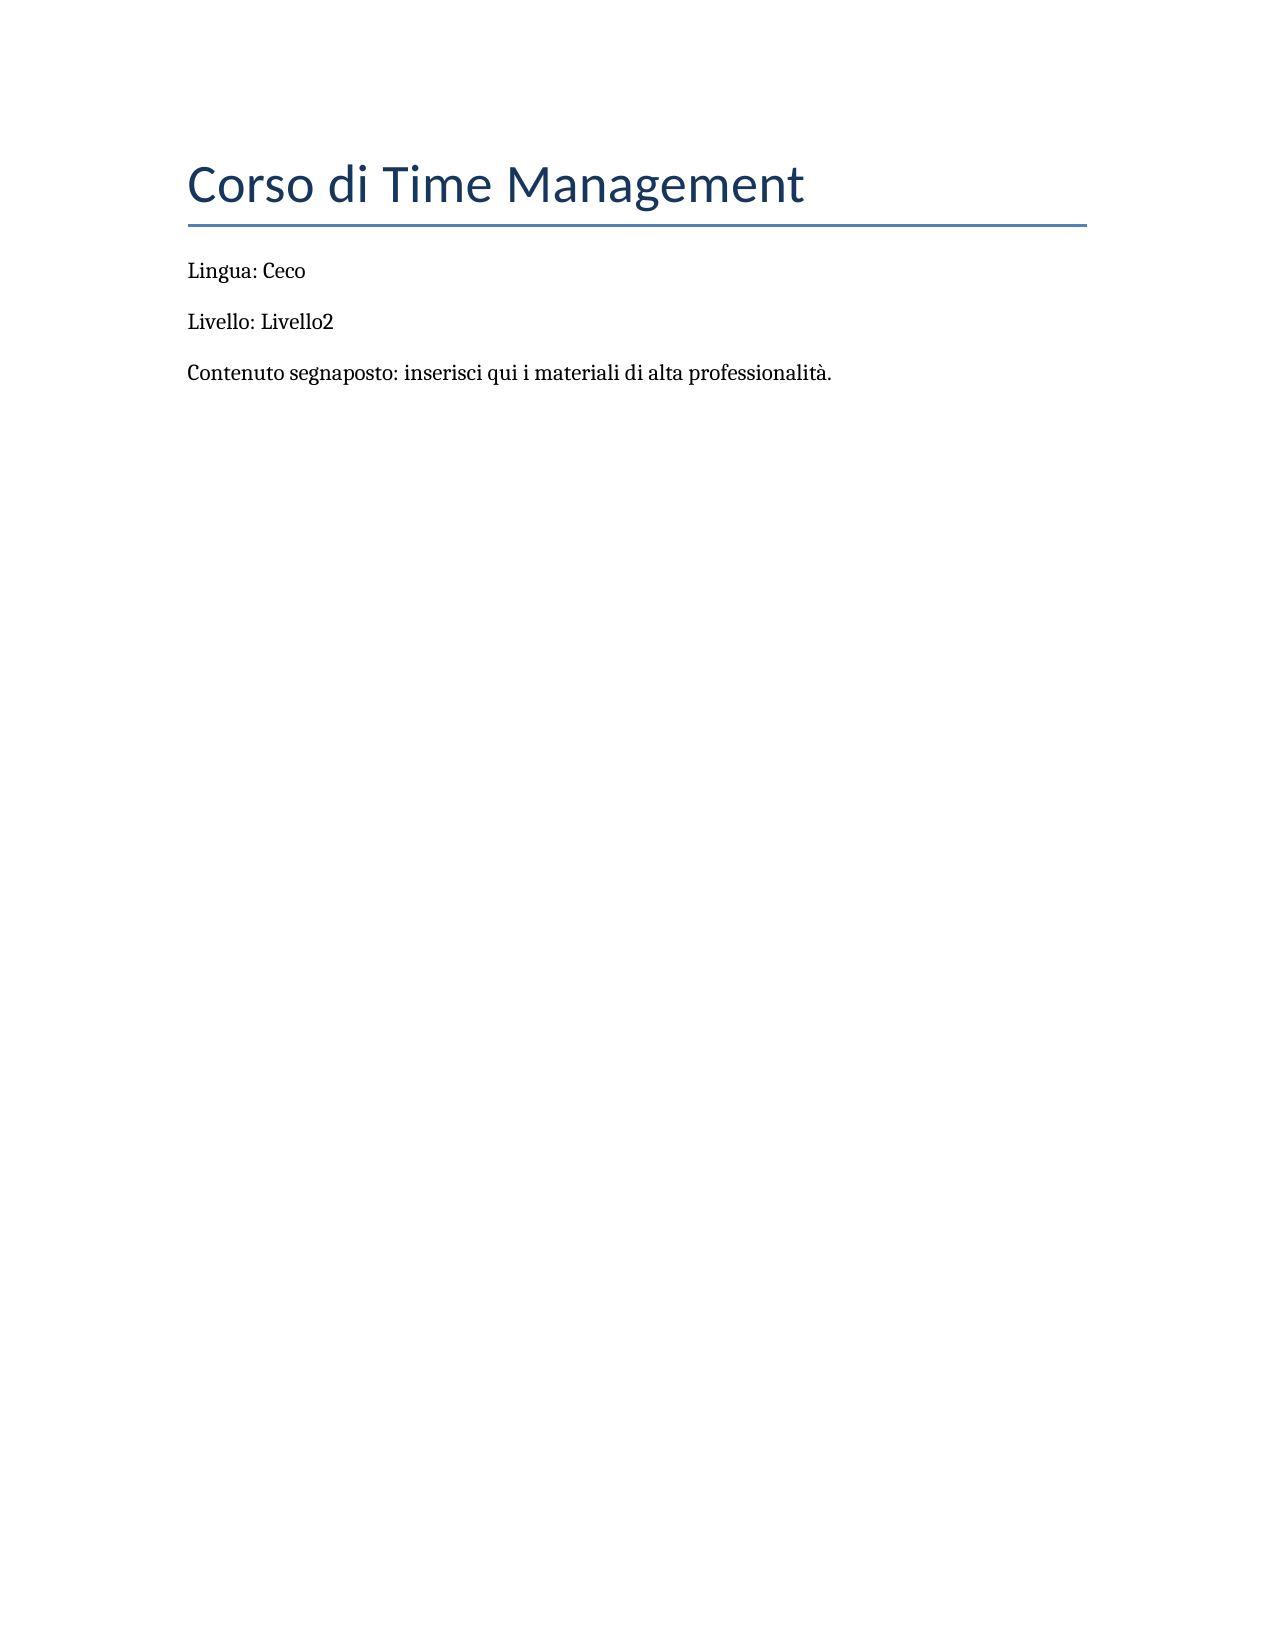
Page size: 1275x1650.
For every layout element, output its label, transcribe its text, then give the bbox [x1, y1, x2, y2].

text Livello: Livello2 [187, 309, 1087, 335]
text Lingua: Ceco [187, 258, 1087, 284]
title Corso di Time Management [187, 150, 1087, 227]
text Contenuto segnaposto: inserisci qui i materiali di alta professionalità. [187, 360, 1087, 386]
